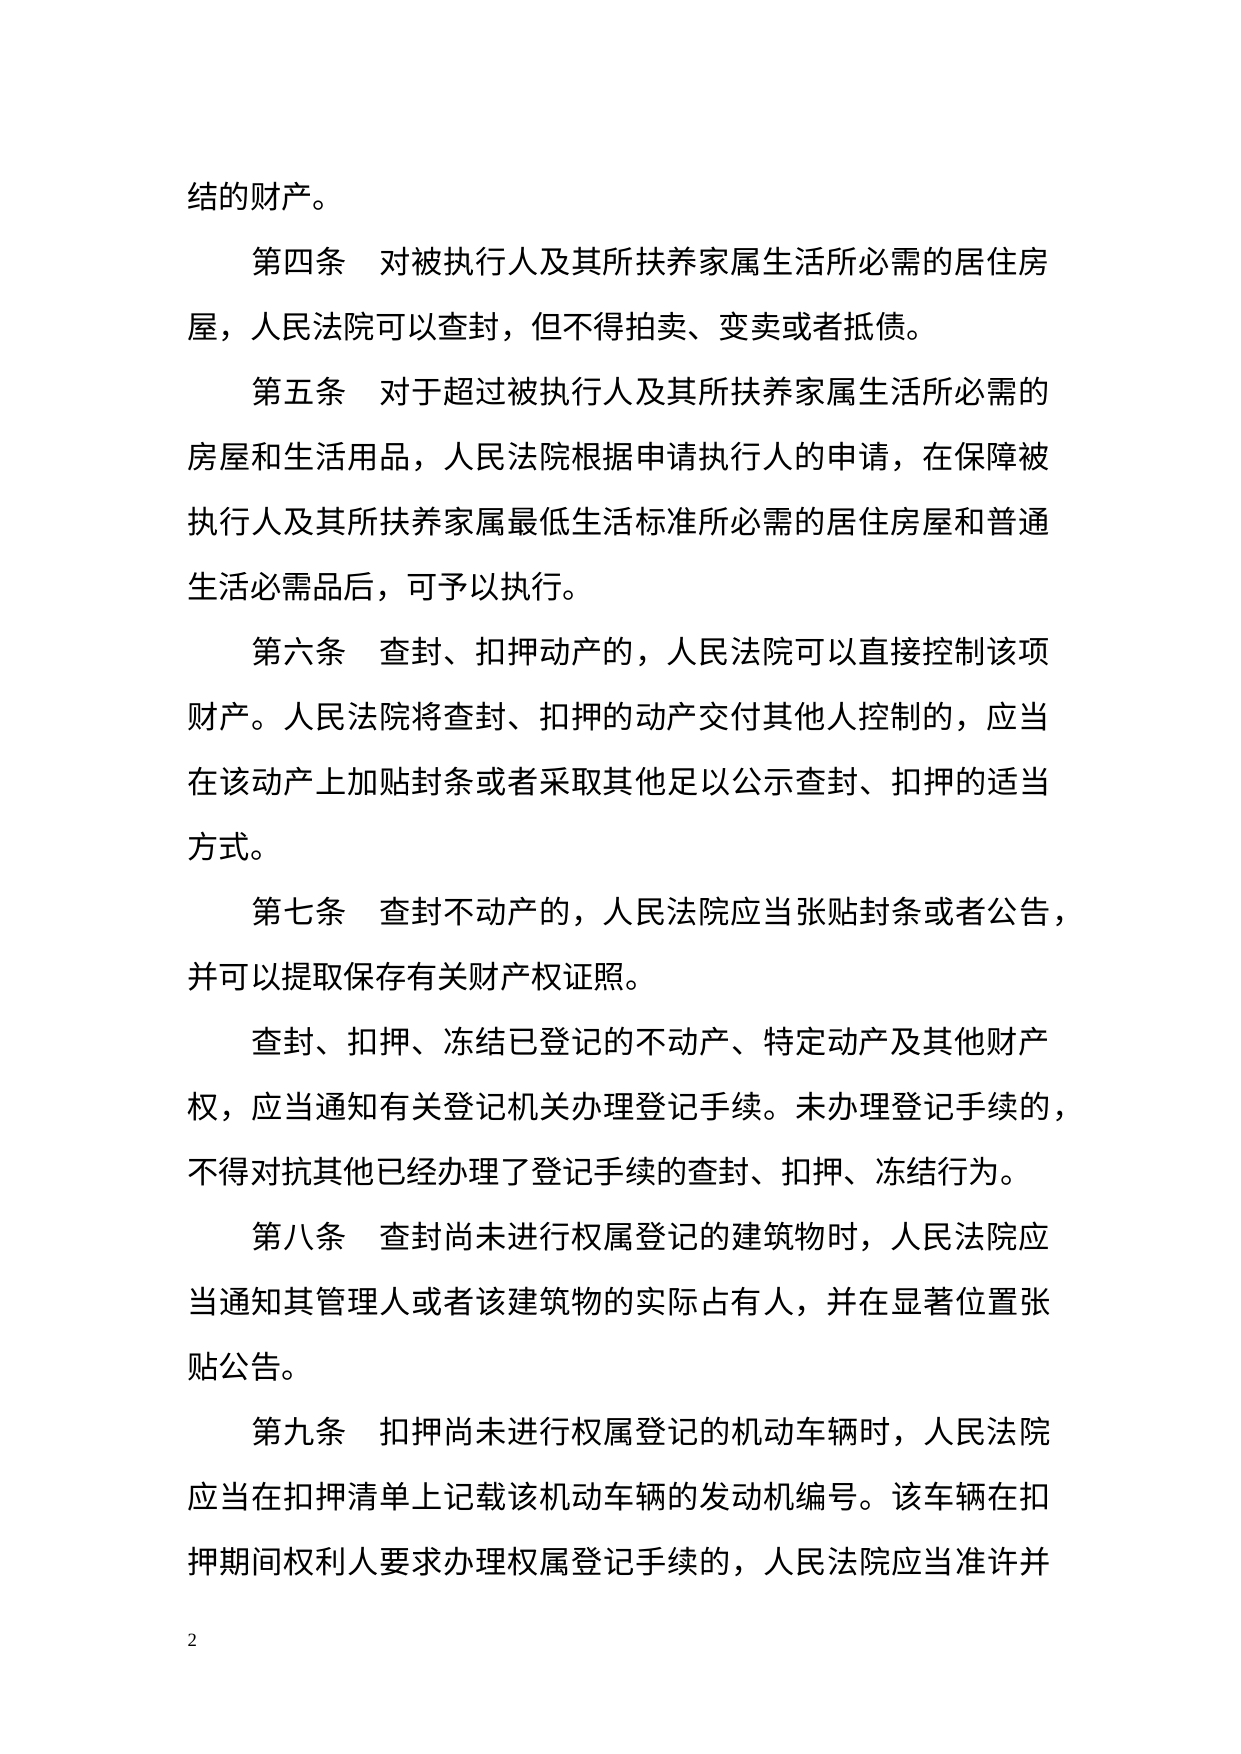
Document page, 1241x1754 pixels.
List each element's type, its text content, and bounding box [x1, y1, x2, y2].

text 第四条 对被执行人及其所扶养家属生活所必需的居住房屋，人民法院可以查封，但不得拍卖、变卖或者抵债。 [187, 227, 1053, 357]
text 第七条 查封不动产的，人民法院应当张贴封条或者公告，并可以提取保存有关财产权证照。 [187, 877, 1053, 1007]
text 第五条 对于超过被执行人及其所扶养家属生活所必需的房屋和生活用品，人民法院根据申请执行人的申请，在保障被执行人及其所扶养家属最低生活标准所必需的居住房屋和普通生活必需品后，可予以执行。 [187, 357, 1053, 617]
text 第八条 查封尚未进行权属登记的建筑物时，人民法院应当通知其管理人或者该建筑物的实际占有人，并在显著位置张贴公告。 [187, 1202, 1053, 1397]
text 查封、扣押、冻结已登记的不动产、特定动产及其他财产权，应当通知有关登记机关办理登记手续。未办理登记手续的，不得对抗其他已经办理了登记手续的查封、扣押、冻结行为。 [187, 1007, 1053, 1202]
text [187, 162, 1053, 227]
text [187, 1397, 1053, 1592]
text 第六条 查封、扣押动产的，人民法院可以直接控制该项财产。人民法院将查封、扣押的动产交付其他人控制的，应当在该动产上加贴封条或者采取其他足以公示查封、扣押的适当方式。 [187, 617, 1053, 877]
